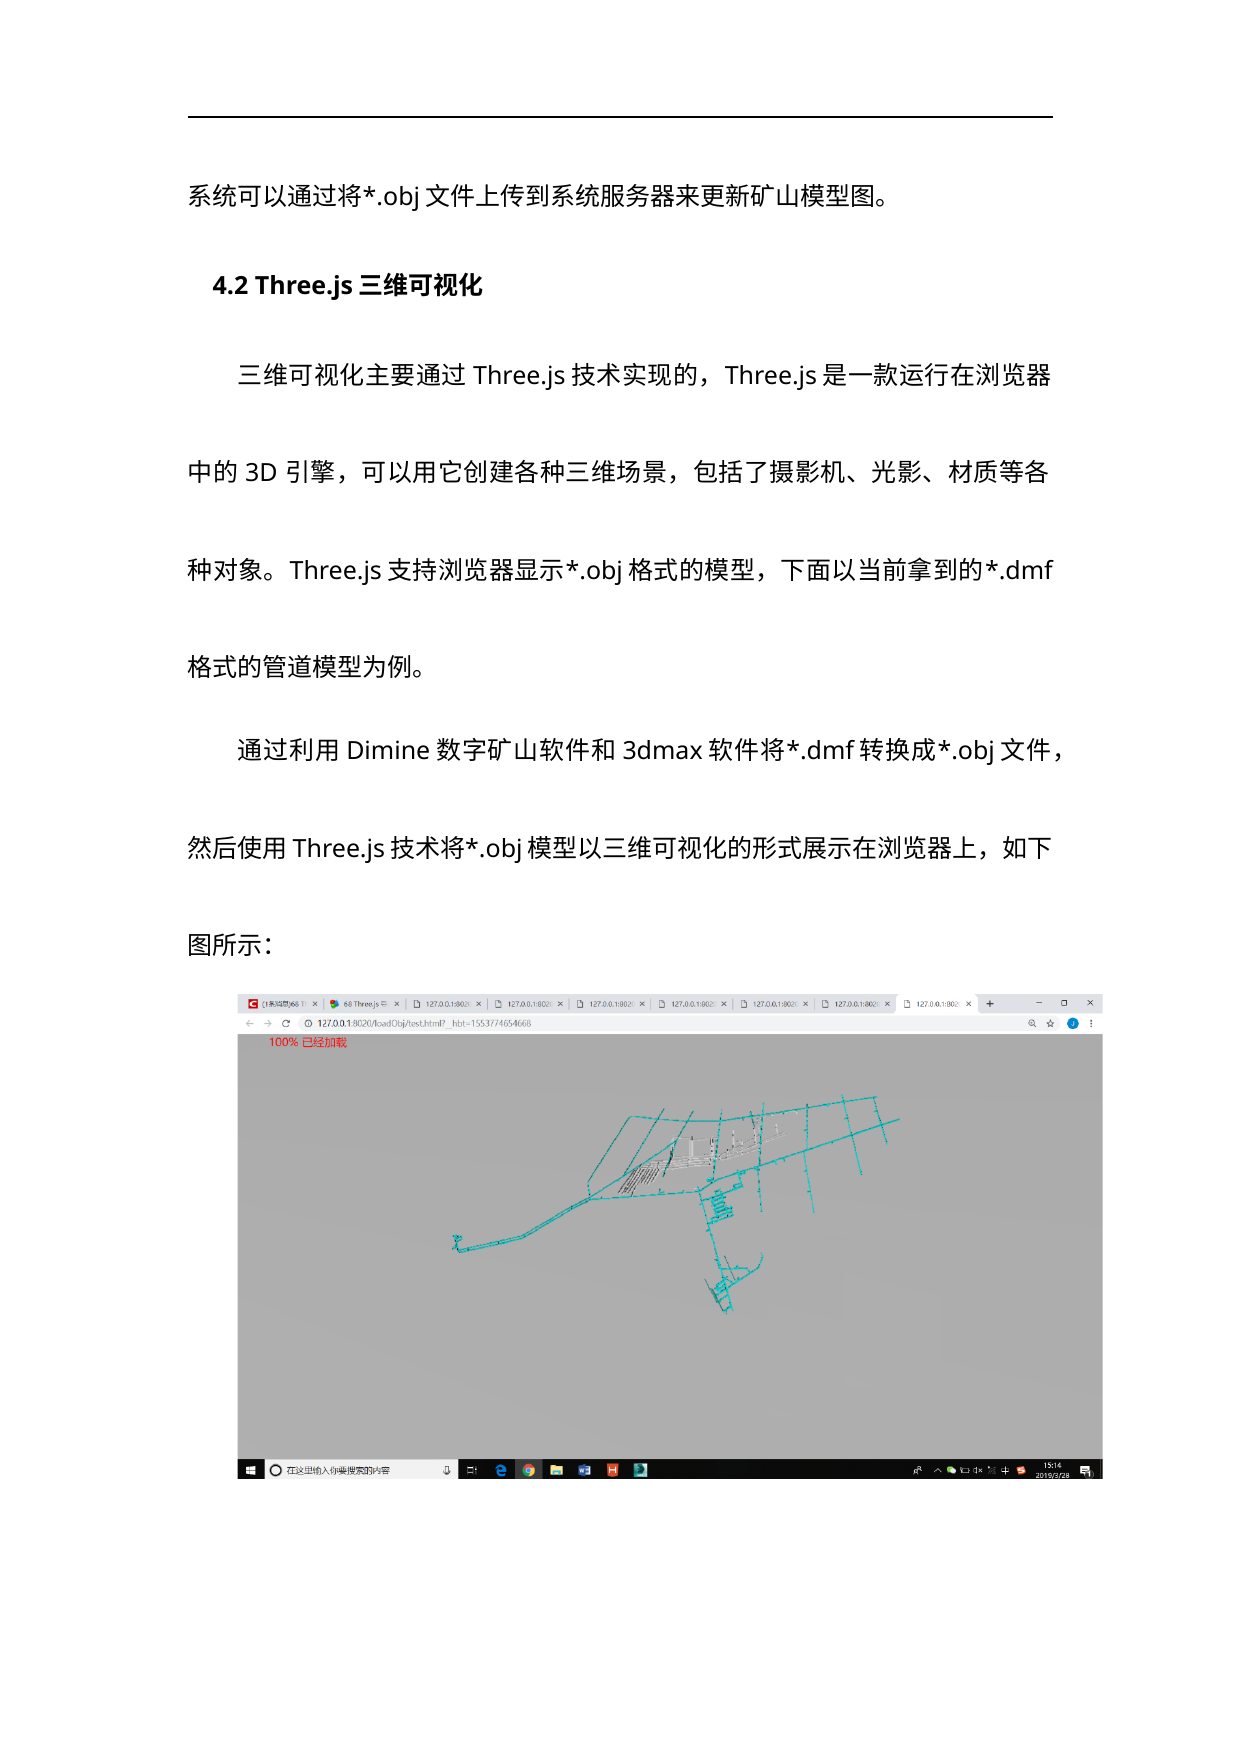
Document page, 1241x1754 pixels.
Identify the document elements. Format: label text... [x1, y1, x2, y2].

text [187, 162, 1053, 227]
picture [237, 994, 1103, 1479]
text 三维可视化主要通过Three.js技术实现的，Three.js是一款运行在浏览器中的 3D 引擎，可以用它创建各种三维场景，包括了摄影机、光影、材质等各种对象。Three.js支持浏览器显示*.obj格式的模型，下面以当前拿到的*.dmf格式的管道模型为例。 [187, 341, 1053, 698]
text 通过利用Dimine数字矿山软件和3dmax软件将*.dmf转换成*.obj文件，然后使用Three.js技术将*.obj模型以三维可视化的形式展示在浏览器上，如下图所示： [187, 716, 1053, 976]
subtitle 4.2 Three.js三维可视化 [212, 251, 1053, 316]
